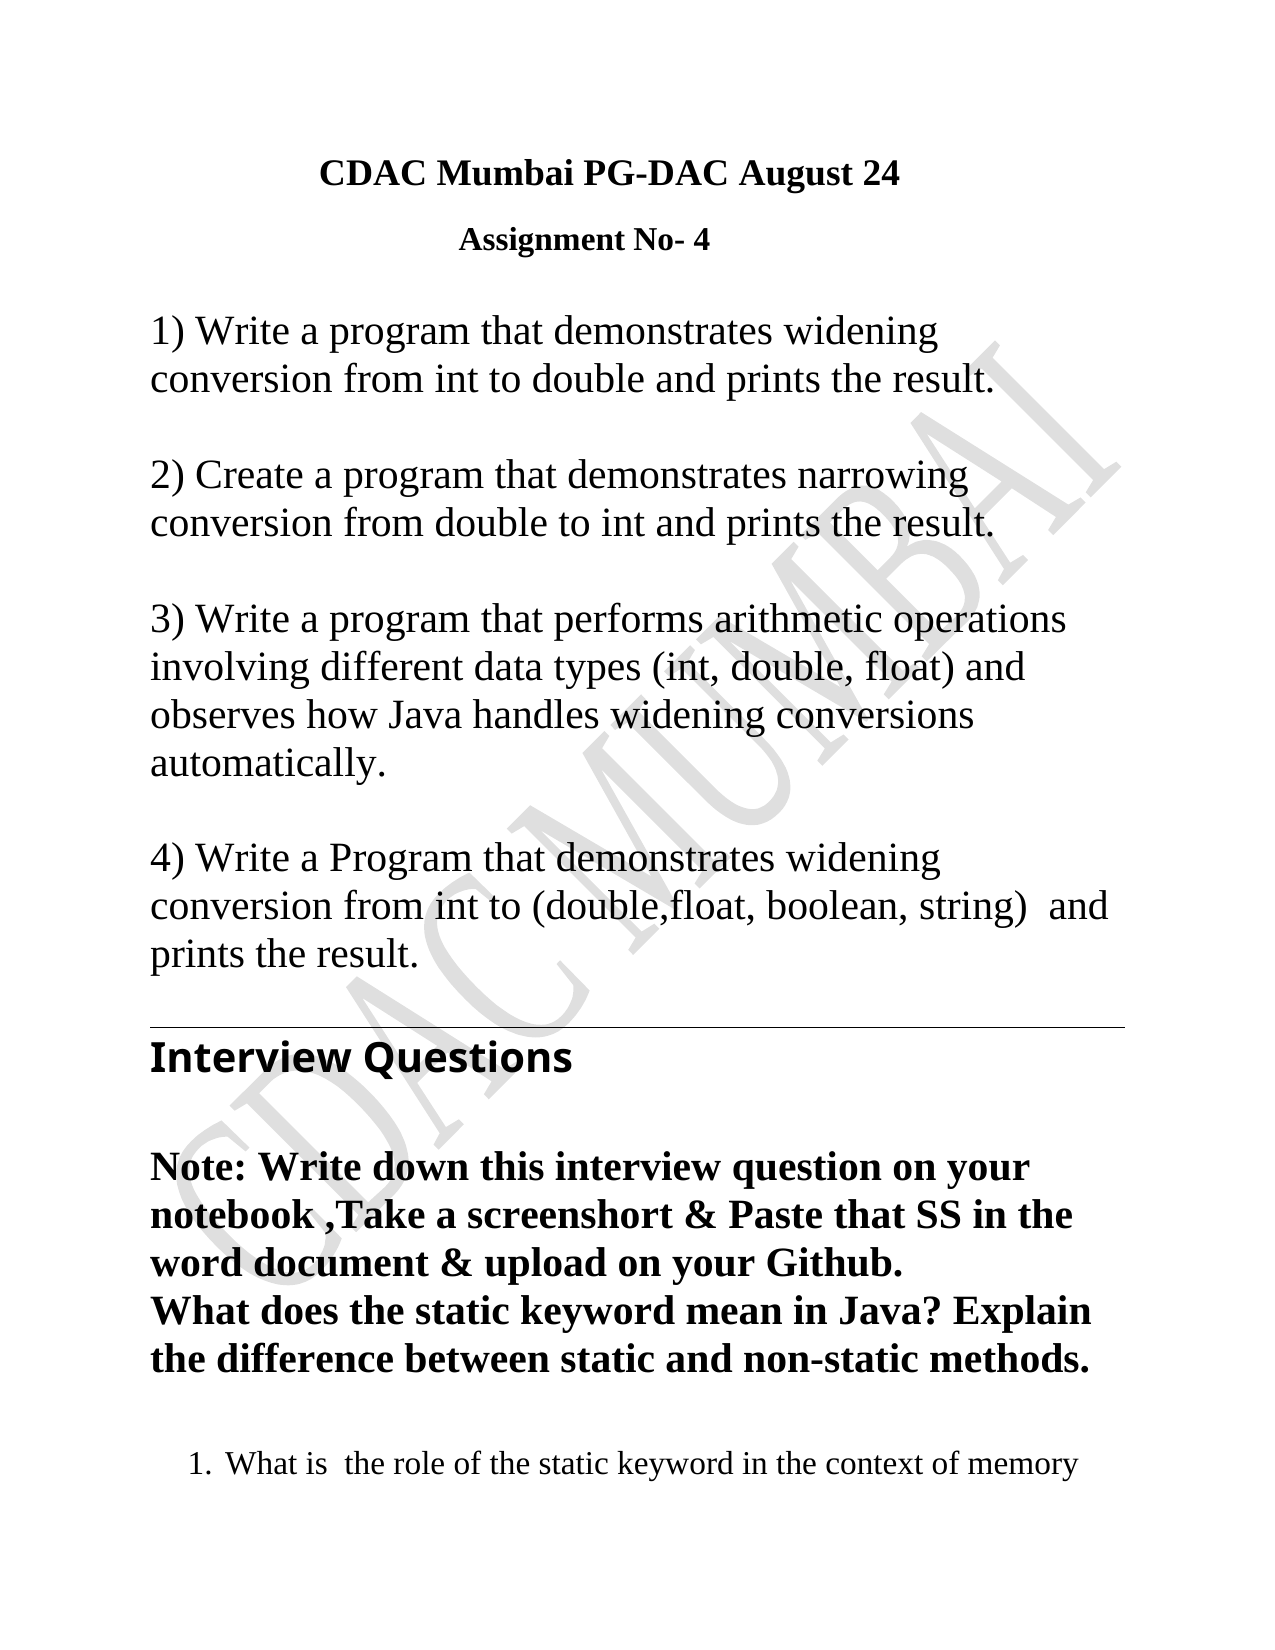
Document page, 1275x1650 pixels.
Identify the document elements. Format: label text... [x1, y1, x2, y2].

text Interview Questions [150, 1028, 1125, 1085]
text Assignment No- 4 [150, 219, 1125, 258]
text 2) Create a program that demonstrates narrowing conversion from double to int and prints the result. [150, 449, 1125, 545]
text CDAC Mumbai PG-DAC August 24 [150, 150, 1125, 193]
text 1) Write a program that demonstrates widening conversion from int to double and prints the result. [150, 306, 1125, 402]
text 3) Write a program that performs arithmetic operations involving different data types (int, double, float) and observes how Java handles widening conversions automatically. [150, 593, 1125, 785]
text 4) Write a Program that demonstrates widening conversion from int to (double,float, boolean, string) and prints the result. [150, 833, 1125, 977]
text What does the static keyword mean in Java? Explain the difference between static and non-static methods. [150, 1285, 1125, 1381]
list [187, 1443, 1125, 1482]
text Note: Write down this interview question on your notebook ,Take a screenshort & Paste that SS in the word document & upload on your Github. [150, 1142, 1125, 1285]
